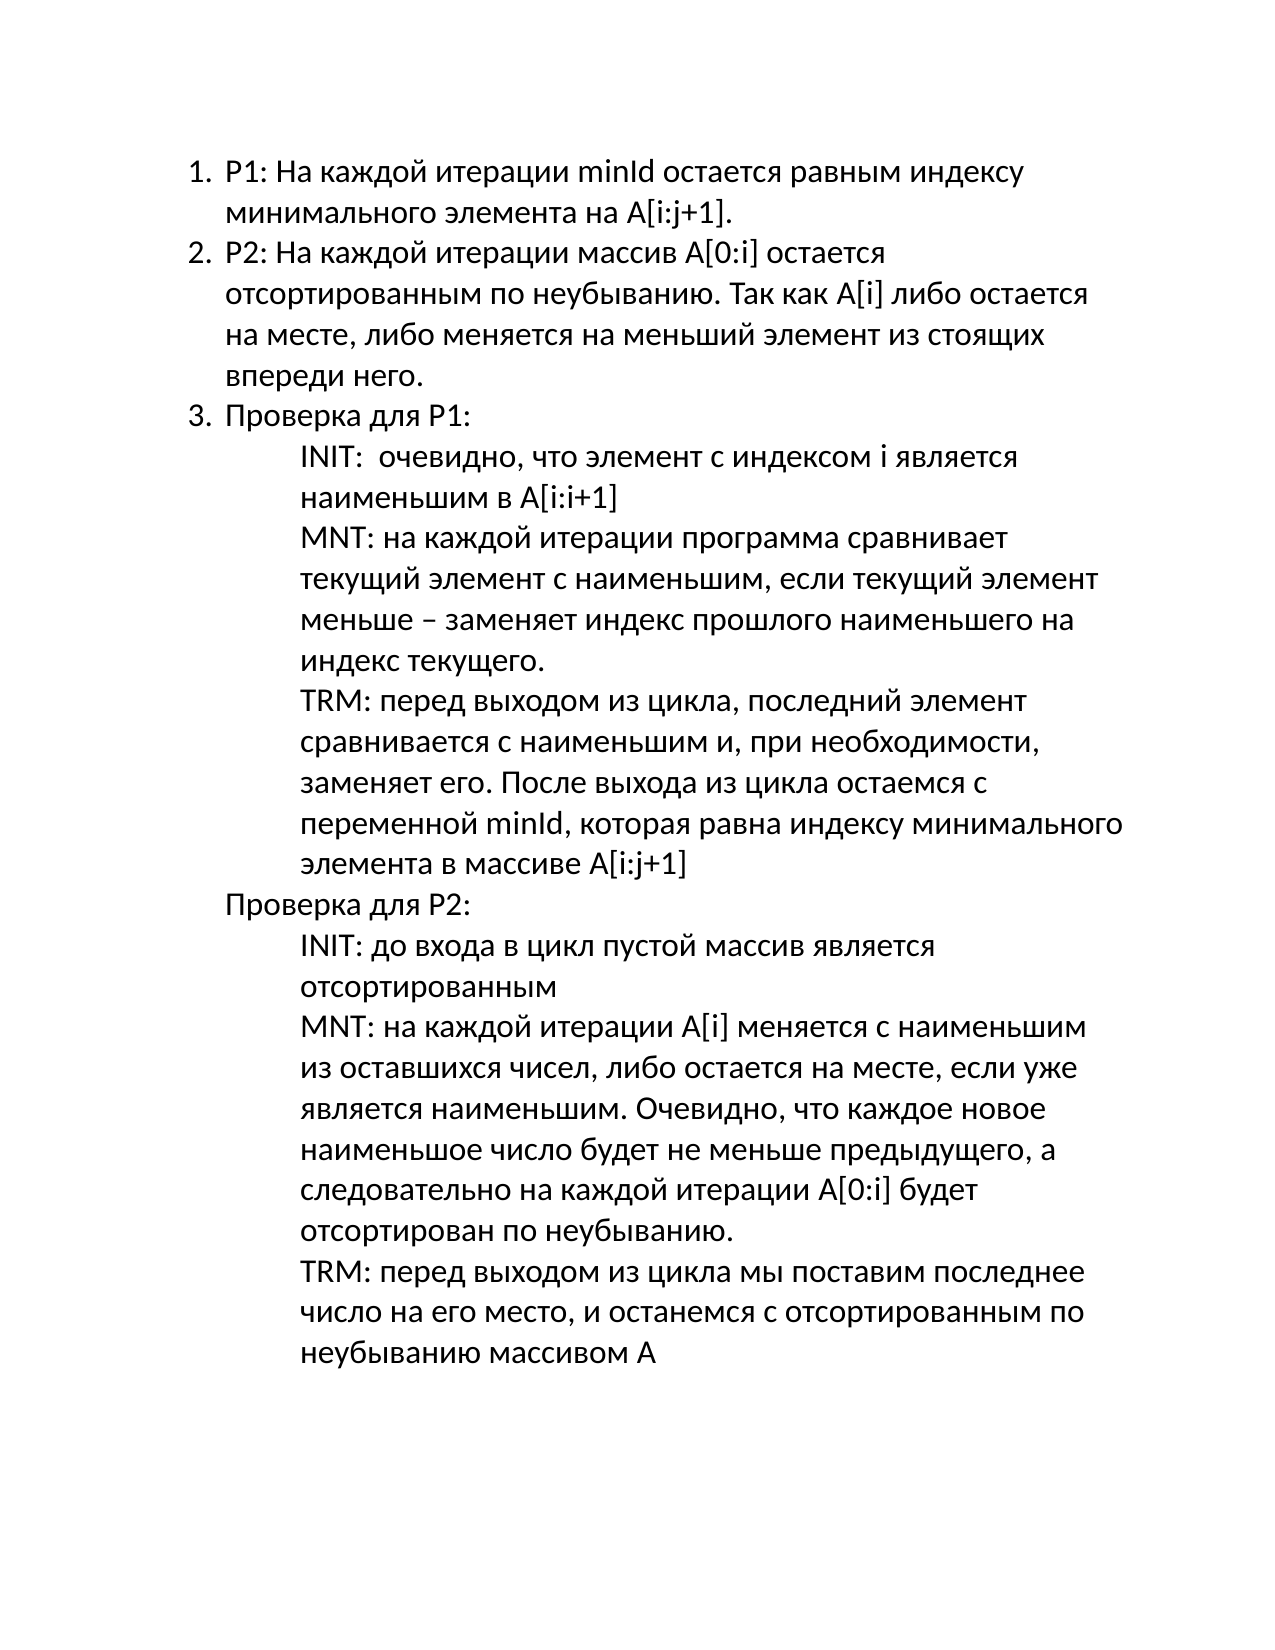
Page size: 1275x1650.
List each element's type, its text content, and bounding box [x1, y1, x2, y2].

text INIT: до входа в цикл пустой массив является отсортированным [300, 924, 1125, 1005]
list P1: На каждой итерации minId остается равным индексу минимального элемента на A[i:j+1]. [187, 150, 1125, 231]
list MNT: на каждой итерации программа сравнивает текущий элемент с наименьшим, если текущий элемент меньше – заменяет индекс прошлого наименьшего на индекс текущего. [300, 517, 1125, 679]
list INIT: очевидно, что элемент с индексом i является наименьшим в A[i:i+1] [300, 435, 1125, 517]
list TRM: перед выходом из цикла, последний элемент сравнивается с наименьшим и, при необходимости, заменяет его. После выхода из цикла остаемся с переменной minId, которая равна индексу минимального элемента в массиве A[i:j+1] [300, 679, 1125, 883]
text MNT: на каждой итерации A[i] меняется с наименьшим из оставшихся чисел, либо остается на месте, если уже является наименьшим. Очевидно, что каждое новое наименьшое число будет не меньше предыдущего, а следовательно на каждой итерации A[0:i] будет отсортирован по неубыванию. [300, 1005, 1125, 1250]
text TRM: перед выходом из цикла мы поставим последнее число на его место, и останемся с отсортированным по неубыванию массивом A [300, 1250, 1125, 1372]
list P2: На каждой итерации массив A[0:i] остается отсортированным по неубыванию. Так как A[i] либо остается на месте, либо меняется на меньший элемент из стоящих впереди него. [187, 231, 1125, 394]
list Проверка для P1: [187, 394, 1125, 435]
text Проверка для P2: [150, 883, 1125, 924]
